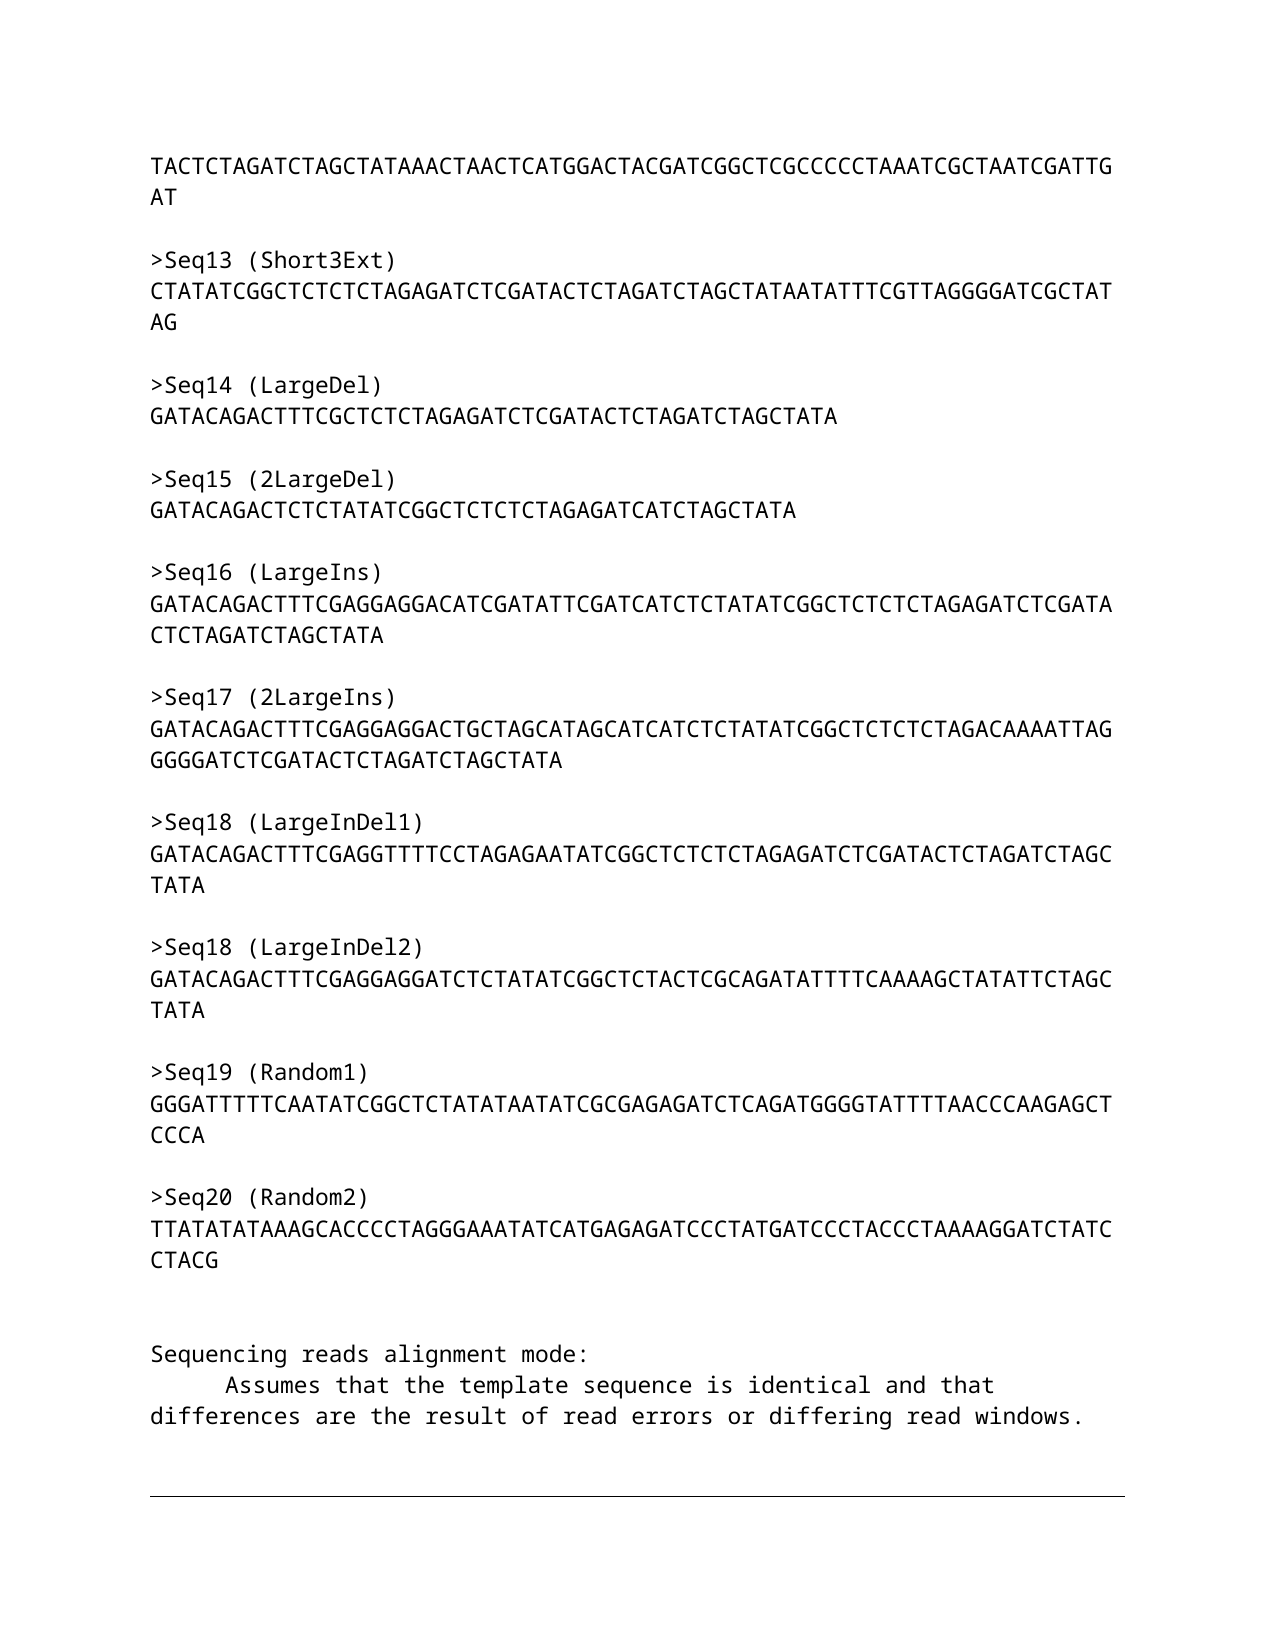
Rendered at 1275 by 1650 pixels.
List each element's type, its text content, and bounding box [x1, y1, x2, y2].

text >Seq14 (LargeDel) [150, 369, 1125, 400]
text GATACAGACTTTCGAGGTTTTCCTAGAGAATATCGGCTCTCTCTAGAGATCTCGATACTCTAGATCTAGCTATA [150, 837, 1125, 900]
text Assumes that the template sequence is identical and that differences are the result of read errors or differing read windows. [150, 1369, 1125, 1431]
text GATACAGACTCTCTATATCGGCTCTCTCTAGAGATCATCTAGCTATA [150, 494, 1125, 525]
text GATACAGACTTTCGAGGAGGACATCGATATTCGATCATCTCTATATCGGCTCTCTCTAGAGATCTCGATACTCTAGATCTAGCTATA [150, 587, 1125, 650]
text TACTCTAGATCTAGCTATAAACTAACTCATGGACTACGATCGGCTCGCCCCCTAAATCGCTAATCGATTGAT [150, 150, 1125, 212]
text >Seq18 (LargeInDel2) [150, 931, 1125, 962]
text >Seq16 (LargeIns) [150, 556, 1125, 587]
text >Seq17 (2LargeIns) [150, 681, 1125, 712]
text >Seq13 (Short3Ext) [150, 244, 1125, 275]
text >Seq20 (Random2) [150, 1181, 1125, 1212]
text GATACAGACTTTCGCTCTCTAGAGATCTCGATACTCTAGATCTAGCTATA [150, 400, 1125, 431]
text Sequencing reads alignment mode: [150, 1337, 1125, 1369]
text >Seq19 (Random1) [150, 1056, 1125, 1087]
text TTATATATAAAGCACCCCTAGGGAAATATCATGAGAGATCCCTATGATCCCTACCCTAAAAGGATCTATCCTACG [150, 1212, 1125, 1275]
text GATACAGACTTTCGAGGAGGACTGCTAGCATAGCATCATCTCTATATCGGCTCTCTCTAGACAAAATTAGGGGGATCTCGATACTCTAGATCTAGCTATA [150, 712, 1125, 775]
text GGGATTTTTCAATATCGGCTCTATATAATATCGCGAGAGATCTCAGATGGGGTATTTTAACCCAAGAGCTCCCA [150, 1087, 1125, 1150]
text >Seq18 (LargeInDel1) [150, 806, 1125, 837]
text GATACAGACTTTCGAGGAGGATCTCTATATCGGCTCTACTCGCAGATATTTTCAAAAGCTATATTCTAGCTATA [150, 962, 1125, 1025]
text >Seq15 (2LargeDel) [150, 462, 1125, 494]
text CTATATCGGCTCTCTCTAGAGATCTCGATACTCTAGATCTAGCTATAATATTTCGTTAGGGGATCGCTATAG [150, 275, 1125, 337]
